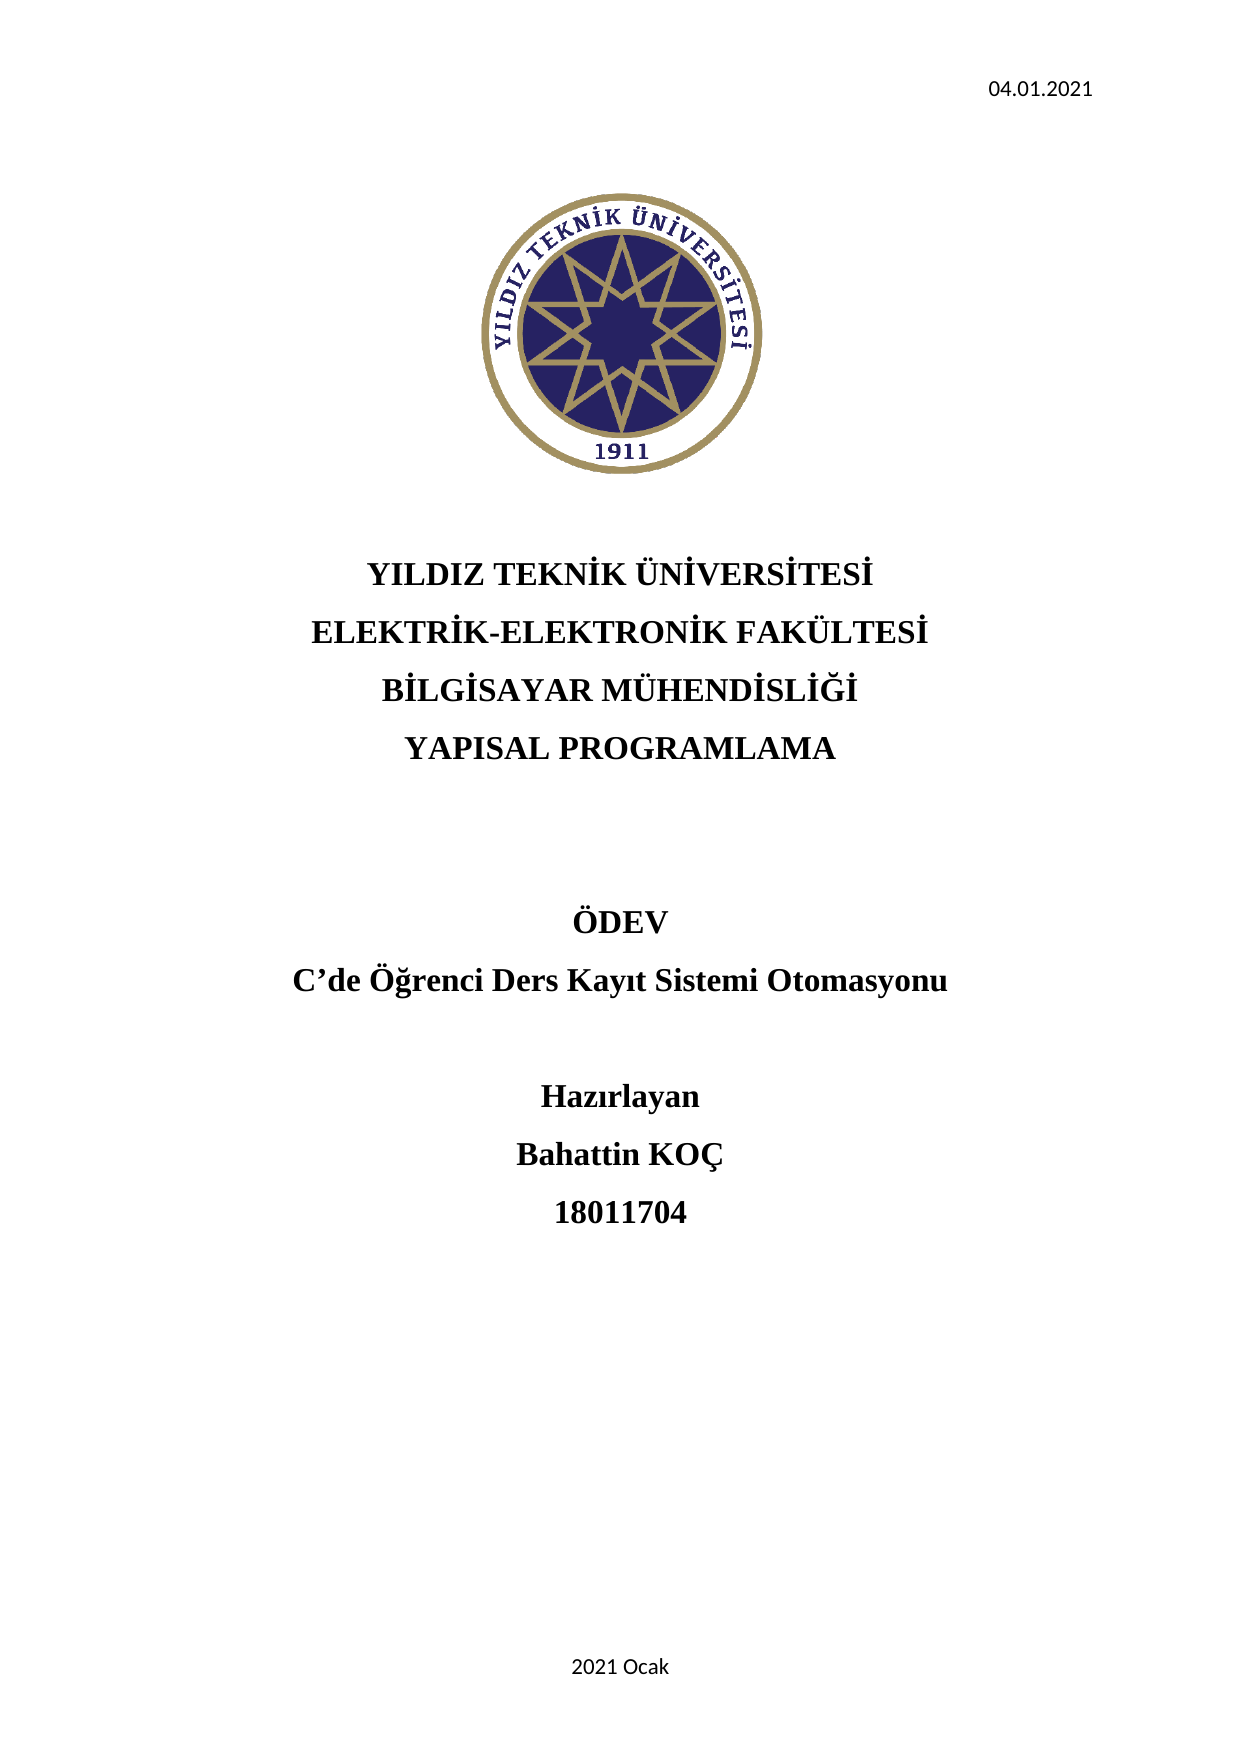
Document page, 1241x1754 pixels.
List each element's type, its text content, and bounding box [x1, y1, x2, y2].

text C’de Öğrenci Ders Kayıt Sistemi Otomasyonu [148, 961, 1093, 999]
text YAPISAL PROGRAMLAMA [148, 728, 1093, 767]
text Hazırlayan [148, 1077, 1093, 1115]
text Bahattin KOÇ [148, 1134, 1093, 1173]
text 18011704 [148, 1193, 1093, 1231]
text BİLGİSAYAR MÜHENDİSLİĞİ [148, 670, 1093, 709]
text YILDIZ TEKNİK ÜNİVERSİTESİ [148, 554, 1093, 593]
text ÖDEV [148, 902, 1093, 941]
text ELEKTRİK-ELEKTRONİK FAKÜLTESİ [148, 612, 1093, 651]
picture [438, 147, 803, 536]
